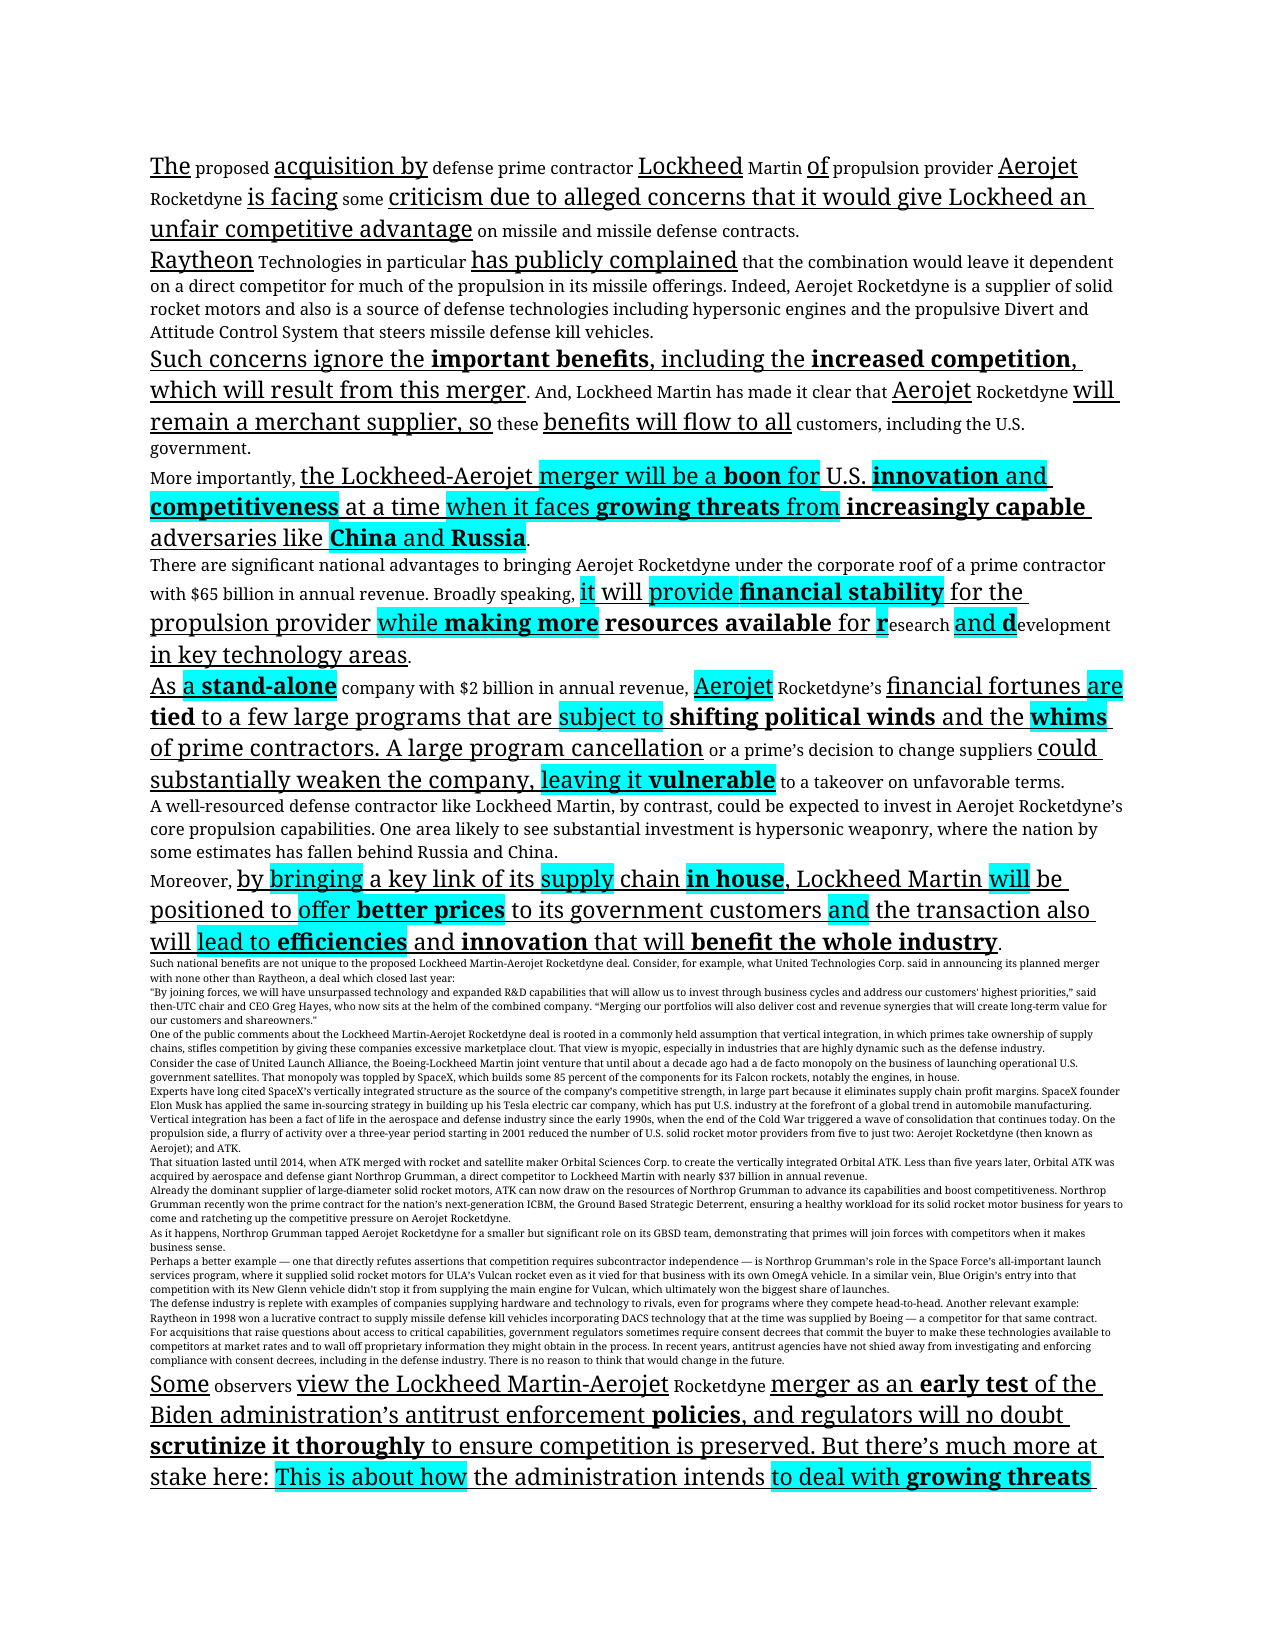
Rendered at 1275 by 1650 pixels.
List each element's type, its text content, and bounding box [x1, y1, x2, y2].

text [150, 1367, 1125, 1492]
text Already the dominant supplier of large-diameter solid rocket motors, ATK can now draw on the resources of Northrop Grumman to advance its capabilities and boost competitiveness. Northrop Grumman recently won the prime contract for the nation’s next-generation ICBM, the Ground Based Strategic Deterrent, ensuring a healthy workload for its solid rocket motor business for years to come and ratcheting up the competitive pressure on Aerojet Rocketdyne. [150, 1183, 1125, 1226]
text As a stand-alone company with $2 billion in annual revenue, Aerojet Rocketdyne’s financial fortunes are tied to a few large programs that are subject to shifting political winds and the whims of prime contractors. A large program cancellation or a prime’s decision to change suppliers could substantially weaken the company, leaving it vulnerable to a takeover on unfavorable terms. [150, 670, 1125, 795]
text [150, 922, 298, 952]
text Experts have long cited SpaceX’s vertically integrated structure as the source of the company’s competitive strength, in large part because it eliminates supply chain profit margins. SpaceX founder Elon Musk has applied the same in-sourcing strategy in building up his Tesla electric car company, which has put U.S. industry at the forefront of a global trend in automobile manufacturing. [150, 1084, 1125, 1112]
text The proposed acquisition by defense prime contractor Lockheed Martin of propulsion provider Aerojet Rocketdyne is facing some criticism due to alleged concerns that it would give Lockheed an unfair competitive advantage on missile and missile defense contracts. [150, 150, 1125, 244]
text Vertical integration has been a fact of life in the aerospace and defense industry since the early 1990s, when the end of the Cold War triggered a wave of consolidation that continues today. On the propulsion side, a flurry of activity over a three-year period starting in 2001 reduced the number of U.S. solid rocket motor providers from five to just two: Aerojet Rocketdyne (then known as Aerojet); and ATK. [150, 1112, 1125, 1155]
text The defense industry is replete with examples of companies supplying hardware and technology to rivals, even for programs where they compete head-to-head. Another relevant example: Raytheon in 1998 won a lucrative contract to supply missile defense kill vehicles incorporating DACS technology that at the time was supplied by Boeing — a competitor for that same contract. [150, 1297, 1125, 1325]
text There are significant national advantages to bringing Aerojet Rocketdyne under the corporate roof of a prime contractor with $65 billion in annual revenue. Broadly speaking, it will provide financial stability for the propulsion provider while making more resources available for research and development in key technology areas. [150, 553, 1125, 670]
text As it happens, Northrop Grumman tapped Aerojet Rocketdyne for a smaller but significant role on its GBSD team, demonstrating that primes will join forces with competitors when it makes business sense. [150, 1226, 1125, 1254]
text Perhaps a better example — one that directly refutes assertions that competition requires subcontractor independence — is Northrop Grumman’s role in the Space Force’s all-important launch services program, where it supplied solid rocket motors for ULA’s Vulcan rocket even as it vied for that business with its own OmegA vehicle. In a similar vein, Blue Origin’s entry into that competition with its New Glenn vehicle didn’t stop it from supplying the main engine for Vulcan, which ultimately won the biggest share of launches. [150, 1254, 1125, 1297]
text Such concerns ignore the important benefits, including the increased competition, which will result from this merger. And, Lockheed Martin has made it clear that Aerojet Rocketdyne will remain a merchant supplier, so these benefits will flow to all customers, including the U.S. government. [150, 343, 1125, 459]
text More importantly, the Lockheed-Aerojet merger will be a boon for U.S. innovation and competitiveness at a time when it faces growing threats from increasingly capable adversaries like China and Russia. [150, 459, 1125, 553]
text Such national benefits are not unique to the proposed Lockheed Martin-Aerojet Rocketdyne deal. Consider, for example, what United Technologies Corp. said in announcing its planned merger with none other than Raytheon, a deal which closed last year: [150, 957, 1125, 985]
text Consider the case of United Launch Alliance, the Boeing-Lockheed Martin joint venture that until about a decade ago had a de facto monopoly on the business of launching operational U.S. government satellites. That monopoly was toppled by SpaceX, which builds some 85 percent of the components for its Falcon rockets, notably the engines, in house. [150, 1056, 1125, 1084]
text That situation lasted until 2014, when ATK merged with rocket and satellite maker Orbital Sciences Corp. to create the vertically integrated Orbital ATK. Less than five years later, Orbital ATK was acquired by aerospace and defense giant Northrop Grumman, a direct competitor to Lockheed Martin with nearly $37 billion in annual revenue. [150, 1155, 1125, 1183]
text "By joining forces, we will have unsurpassed technology and expanded R&D capabilities that will allow us to invest through business cycles and address our customers' highest priorities,” said then-UTC chair and CEO Greg Hayes, who now sits at the helm of the combined company. “Merging our portfolios will also deliver cost and revenue synergies that will create long-term value for our customers and shareowners." [150, 985, 1125, 1027]
text For acquisitions that raise questions about access to critical capabilities, government regulators sometimes require consent decrees that commit the buyer to make these technologies available to competitors at market rates and to wall off proprietary information they might obtain in the process. In recent years, antitrust agencies have not shied away from investigating and enforcing compliance with consent decrees, including in the defense industry. There is no reason to think that would change in the future. [150, 1325, 1125, 1367]
text One of the public comments about the Lockheed Martin-Aerojet Rocketdyne deal is rooted in a commonly held assumption that vertical integration, in which primes take ownership of supply chains, stifles competition by giving these companies excessive marketplace clout. That view is myopic, especially in industries that are highly dynamic such as the defense industry. [150, 1027, 1125, 1056]
text A well-resourced defense contractor like Lockheed Martin, by contrast, could be expected to invest in Aerojet Rocketdyne’s core propulsion capabilities. One area likely to see substantial investment is hypersonic weaponry, where the nation by some estimates has fallen behind Russia and China. [150, 795, 1125, 863]
text Raytheon Technologies in particular has publicly complained that the combination would leave it dependent on a direct competitor for much of the propulsion in its missile offerings. Indeed, Aerojet Rocketdyne is a supplier of solid rocket motors and also is a source of defense technologies including hypersonic engines and the propulsive Divert and Attitude Control System that steers missile defense kill vehicles. [150, 244, 1125, 343]
text Moreover, by bringing a key link of its supply chain in house, Lockheed Martin will be positioned to offer better prices to its government customers and the transaction also will lead to efficiencies and innovation that will benefit the whole industry. [363, 863, 1125, 957]
